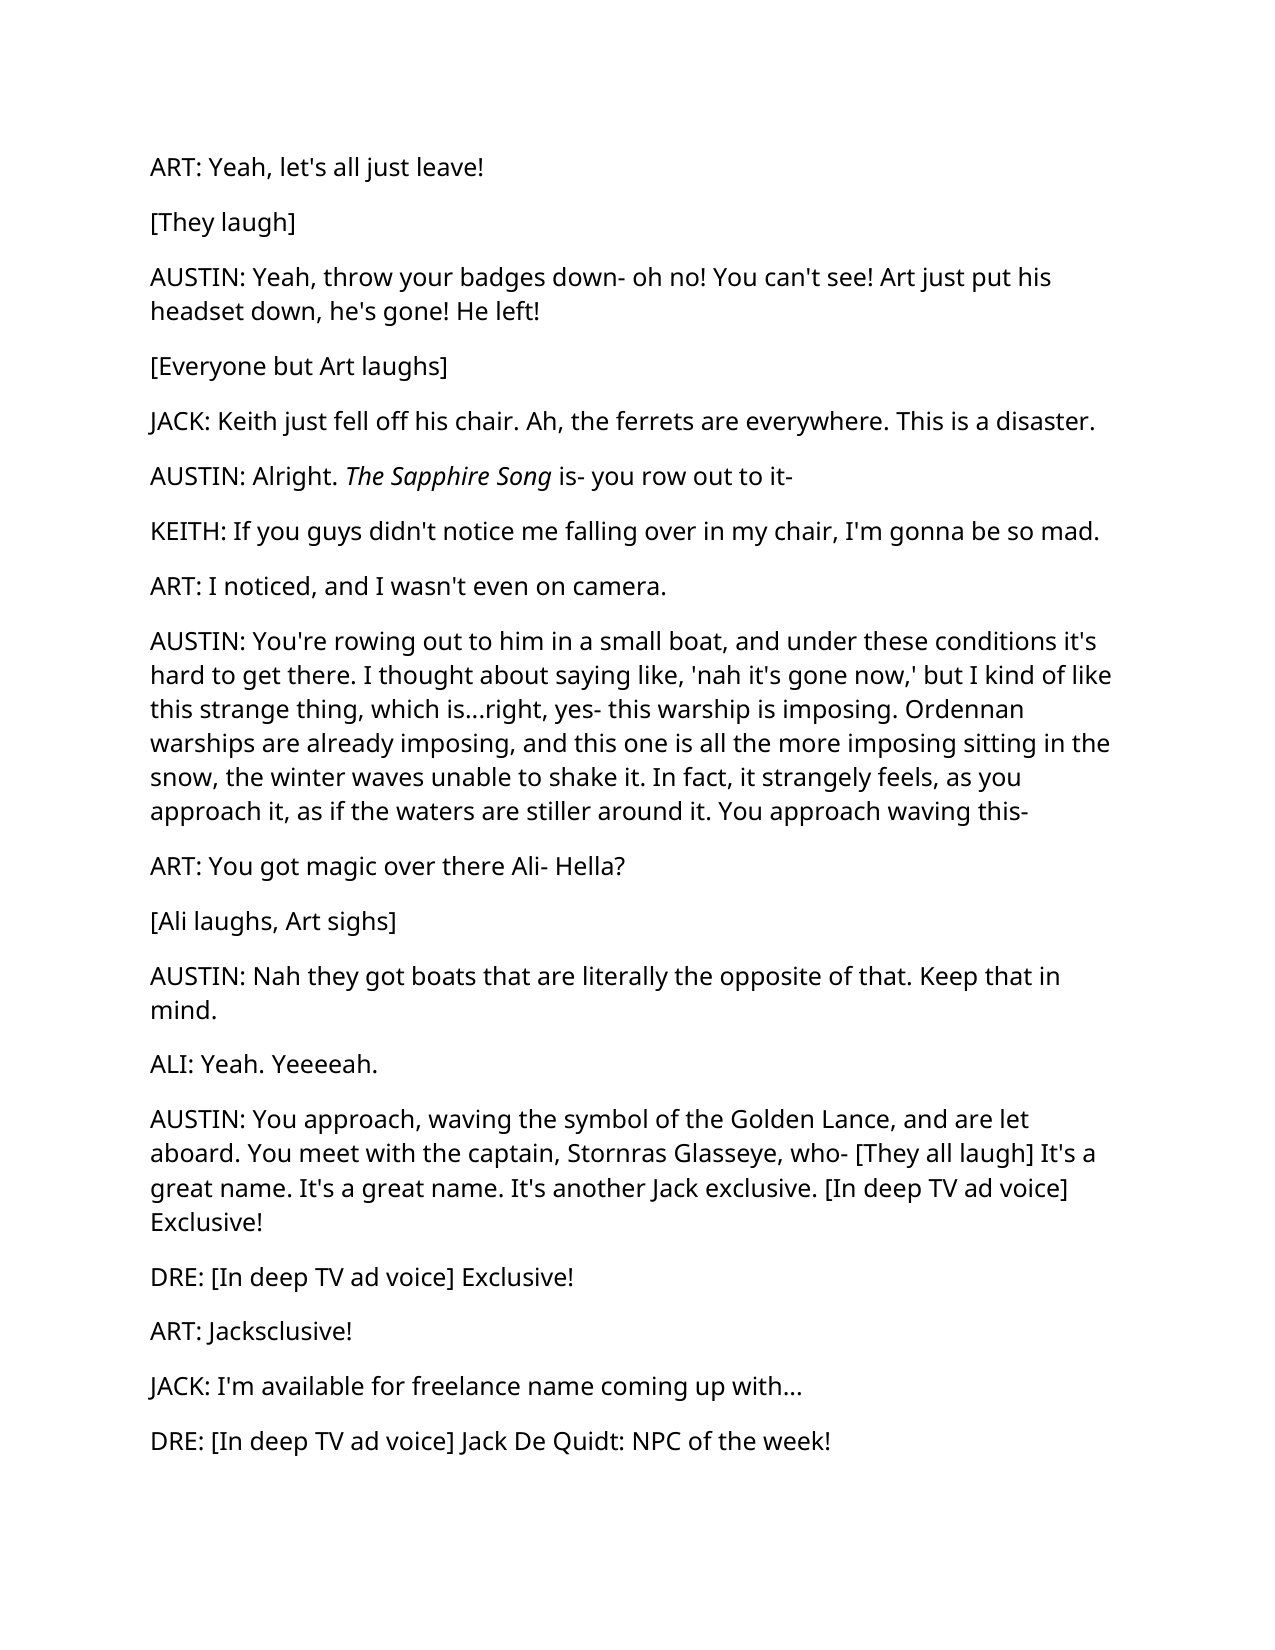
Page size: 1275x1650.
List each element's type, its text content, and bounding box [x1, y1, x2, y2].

text DRE: [In deep TV ad voice] Jack De Quidt: NPC of the week! [150, 1424, 1125, 1458]
text [Everyone but Art laughs] [150, 349, 1125, 383]
text KEITH: If you guys didn't notice me falling over in my chair, I'm gonna be so mad. [150, 513, 1125, 547]
text [They laugh] [150, 205, 1125, 239]
text JACK: I'm available for freelance name coming up with... [150, 1369, 1125, 1403]
text AUSTIN: Nah they got boats that are literally the opposite of that. Keep that in mind. [150, 958, 1125, 1026]
text DRE: [In deep TV ad voice] Exclusive! [150, 1259, 1125, 1293]
text [Ali laughs, Art sighs] [150, 903, 1125, 937]
text ALI: Yeah. Yeeeeah. [150, 1047, 1125, 1081]
text AUSTIN: You're rowing out to him in a small boat, and under these conditions it's hard to get there. I thought about saying like, 'nah it's gone now,' but I kind of like this strange thing, which is...right, yes- this warship is imposing. Ordennan warships are already imposing, and this one is all the more imposing sitting in the snow, the winter waves unable to shake it. In fact, it strangely feels, as you approach it, as if the waters are stiller around it. You approach waving this- [150, 623, 1125, 828]
text ART: Yeah, let's all just leave! [150, 150, 1125, 184]
text ART: Jacksclusive! [150, 1314, 1125, 1348]
text AUSTIN: Yeah, throw your badges down- oh no! You can't see! Art just put his headset down, he's gone! He left! [150, 260, 1125, 328]
text ART: You got magic over there Ali- Hella? [150, 848, 1125, 882]
text AUSTIN: Alright. The Sapphire Song is- you row out to it- [150, 458, 1125, 493]
text AUSTIN: You approach, waving the symbol of the Golden Lance, and are let aboard. You meet with the captain, Stornras Glasseye, who- [They all laugh] It's a great name. It's a great name. It's another Jack exclusive. [In deep TV ad voice] Exclusive! [150, 1102, 1125, 1238]
text ART: I noticed, and I wasn't even on camera. [150, 568, 1125, 602]
text JACK: Keith just fell off his chair. Ah, the ferrets are everywhere. This is a disaster. [150, 404, 1125, 438]
